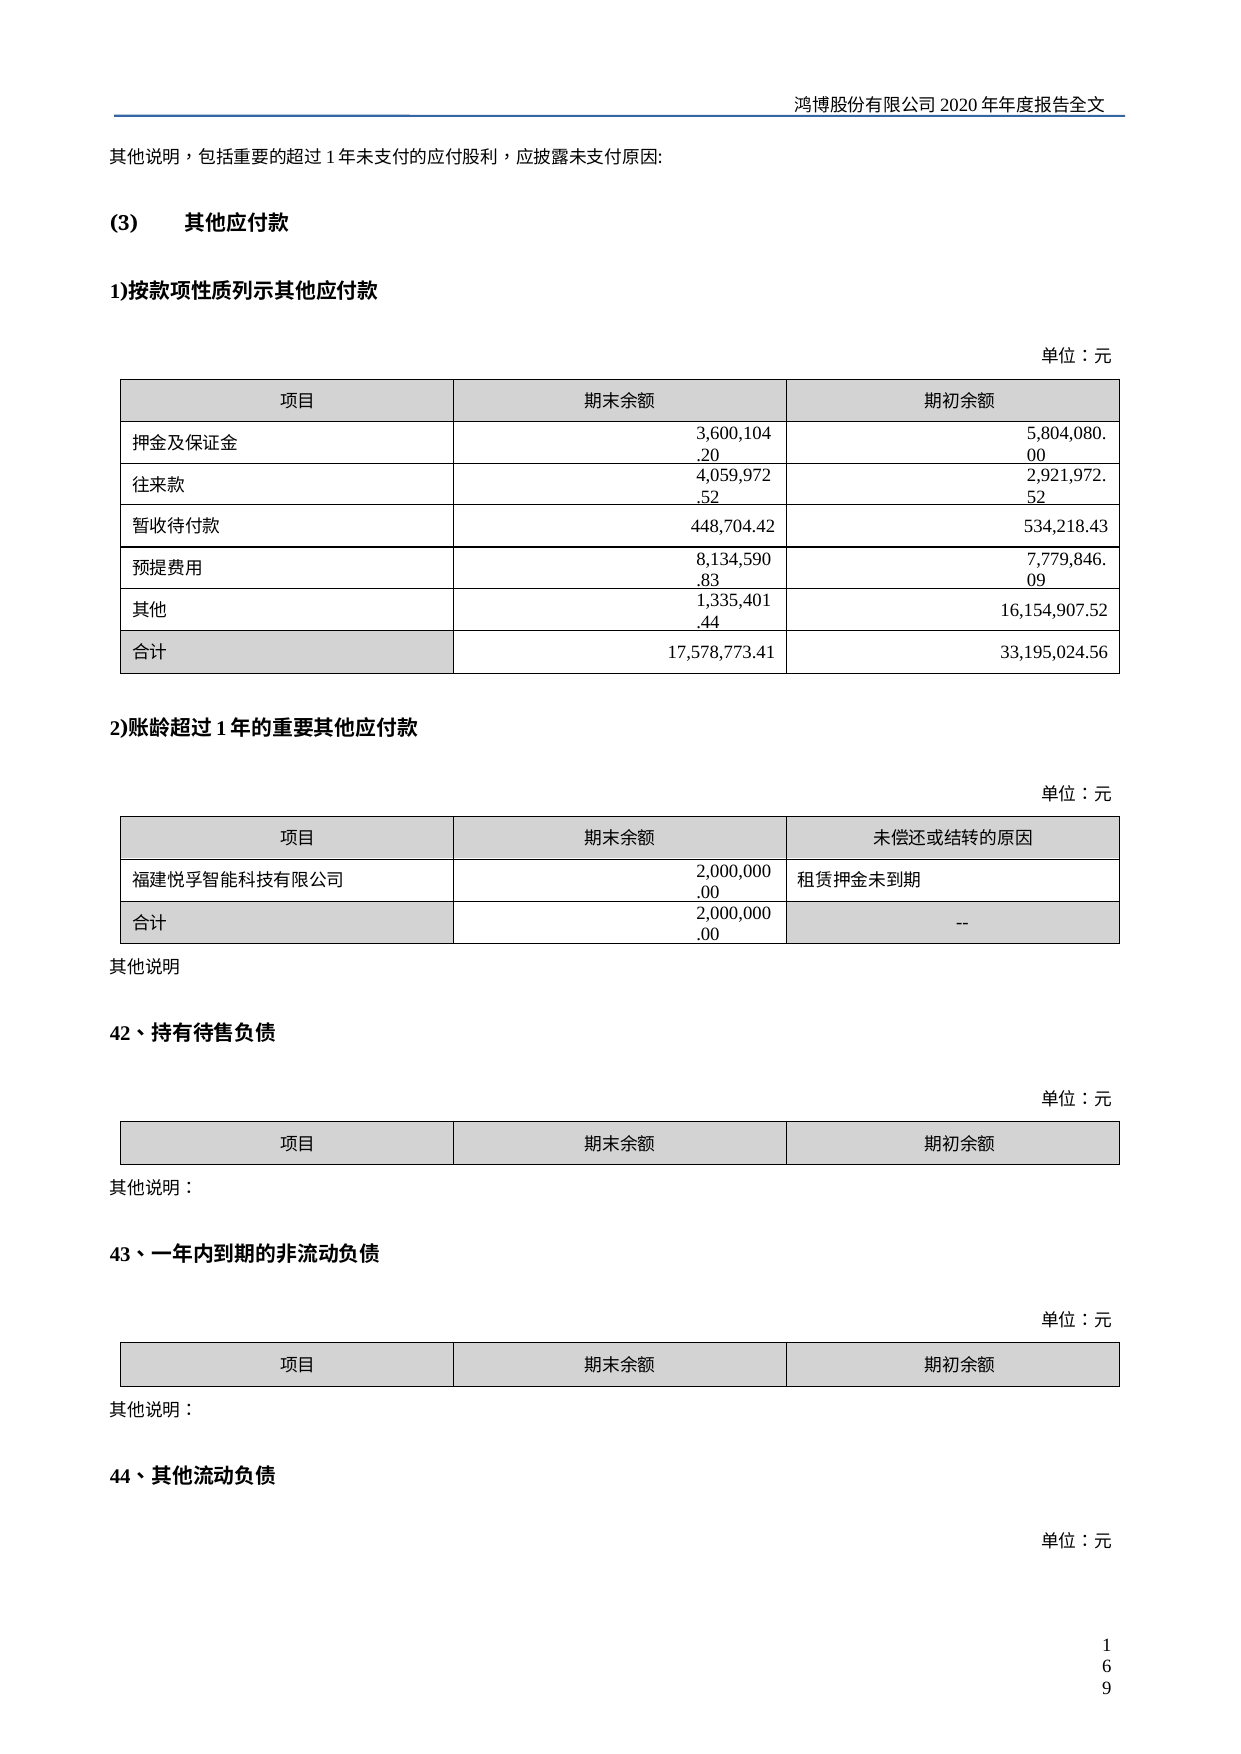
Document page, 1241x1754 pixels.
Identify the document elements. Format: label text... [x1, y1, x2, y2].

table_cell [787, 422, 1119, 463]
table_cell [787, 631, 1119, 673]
text 其他说明，包括重要的超过1年未支付的应付股利，应披露未支付原因: [109, 144, 1130, 168]
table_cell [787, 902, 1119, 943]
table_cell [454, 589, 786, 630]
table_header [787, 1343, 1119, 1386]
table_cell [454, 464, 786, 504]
text 其他说明 [109, 954, 1130, 979]
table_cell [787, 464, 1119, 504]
text 2)账龄超过1年的重要其他应付款 [109, 713, 1130, 742]
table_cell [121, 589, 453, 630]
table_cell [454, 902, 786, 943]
text 43、一年内到期的非流动负债 [109, 1239, 1130, 1268]
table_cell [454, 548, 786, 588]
text 单位：元 [1041, 781, 1130, 806]
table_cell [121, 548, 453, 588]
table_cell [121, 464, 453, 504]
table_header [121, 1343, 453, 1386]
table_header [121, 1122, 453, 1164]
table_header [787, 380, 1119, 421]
list 其他应付款 [109, 208, 1130, 236]
text 单位：元 [1041, 1308, 1130, 1332]
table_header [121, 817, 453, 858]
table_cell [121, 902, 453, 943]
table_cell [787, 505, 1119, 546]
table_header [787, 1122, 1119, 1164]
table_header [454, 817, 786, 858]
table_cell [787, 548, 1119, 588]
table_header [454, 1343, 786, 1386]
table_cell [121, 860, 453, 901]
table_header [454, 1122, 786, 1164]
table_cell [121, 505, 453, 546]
text 单位：元 [1041, 344, 1130, 368]
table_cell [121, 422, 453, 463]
text 单位：元 [1041, 1086, 1130, 1110]
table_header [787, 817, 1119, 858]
text 其他说明： [109, 1176, 1130, 1200]
text 其他说明： [109, 1397, 1130, 1421]
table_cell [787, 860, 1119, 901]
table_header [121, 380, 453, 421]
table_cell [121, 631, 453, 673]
text 42、持有待售负债 [109, 1018, 1130, 1047]
text 单位：元 [1041, 1529, 1130, 1553]
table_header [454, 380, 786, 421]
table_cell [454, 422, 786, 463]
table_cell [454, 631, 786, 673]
text 1)按款项性质列示其他应付款 [109, 276, 1130, 304]
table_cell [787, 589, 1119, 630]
text 44、其他流动负债 [109, 1461, 1130, 1489]
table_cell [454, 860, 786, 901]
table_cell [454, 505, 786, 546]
